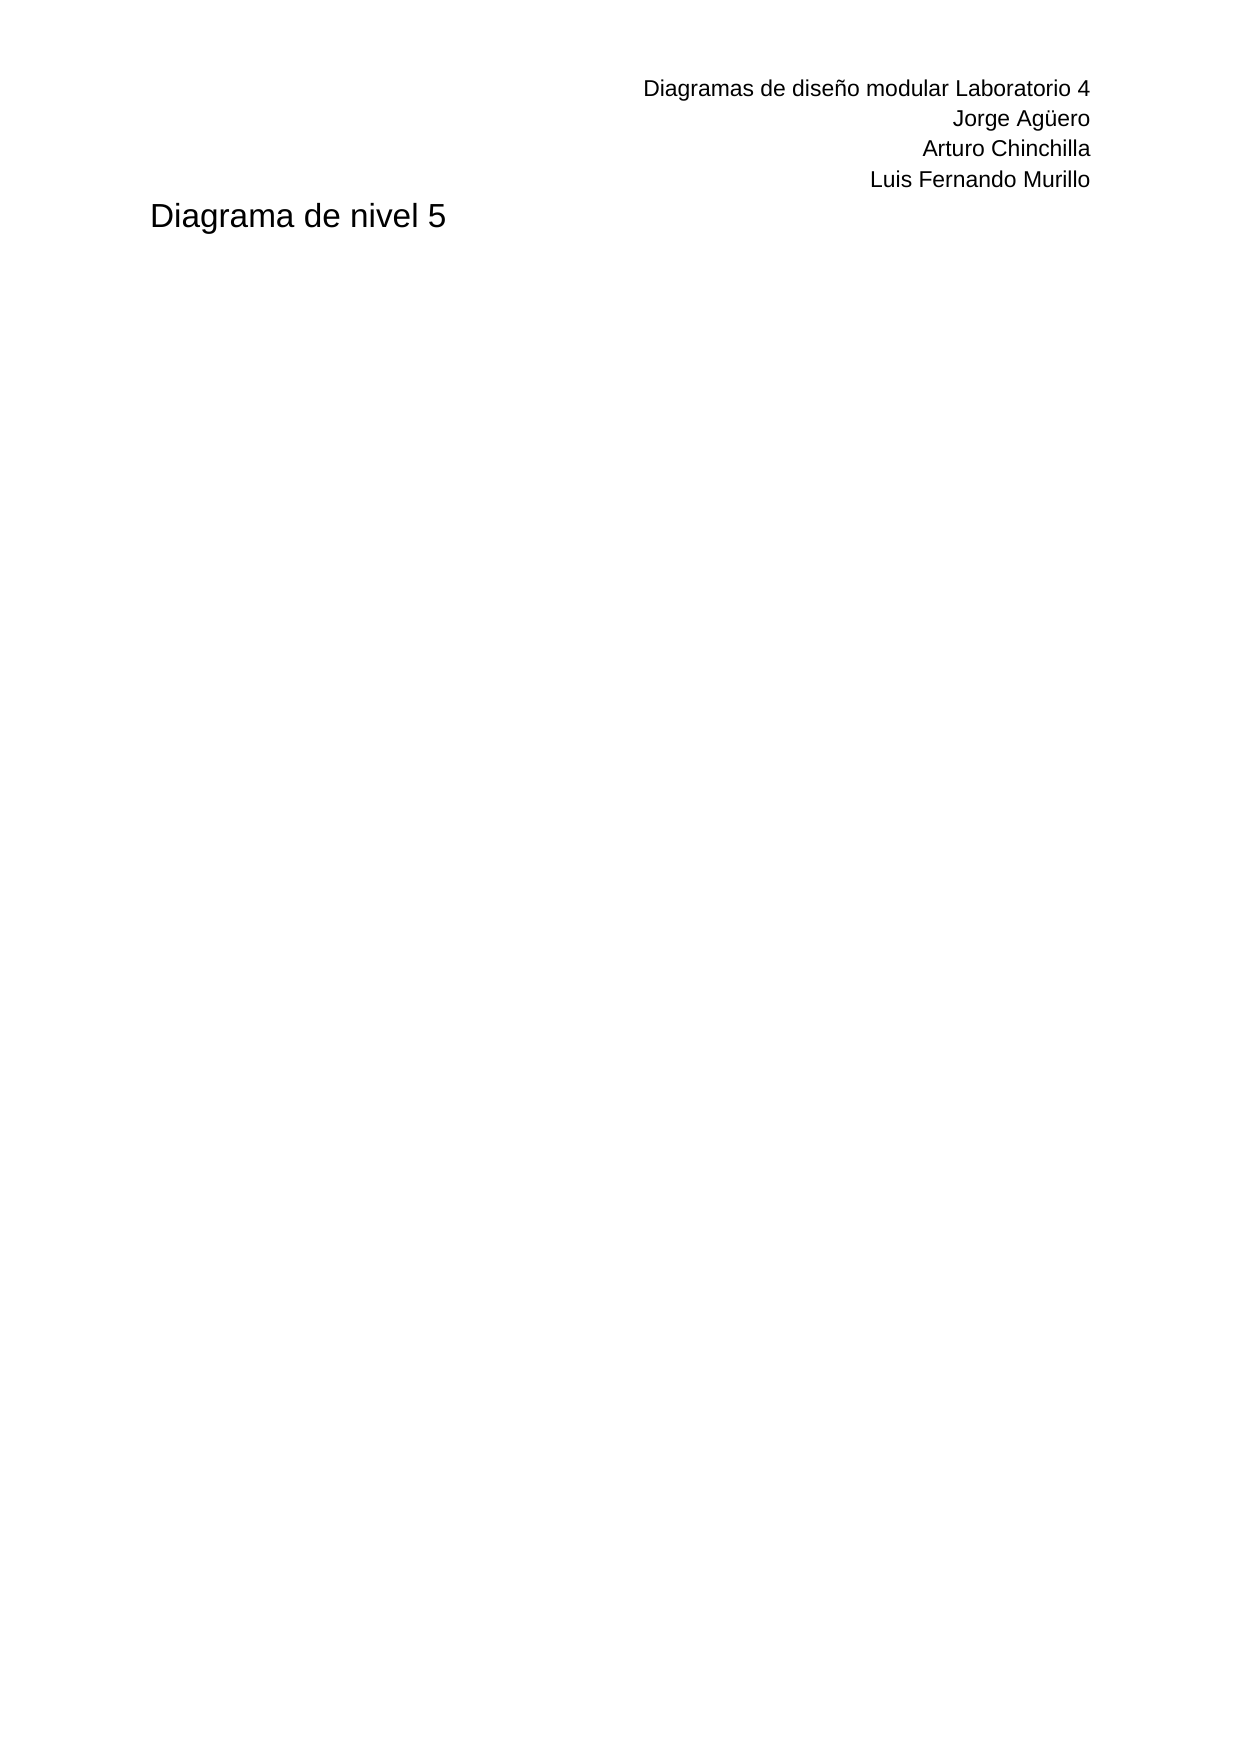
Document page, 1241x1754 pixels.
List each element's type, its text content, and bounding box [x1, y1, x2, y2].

subtitle Diagrama de nivel 5 [91, 196, 1090, 234]
